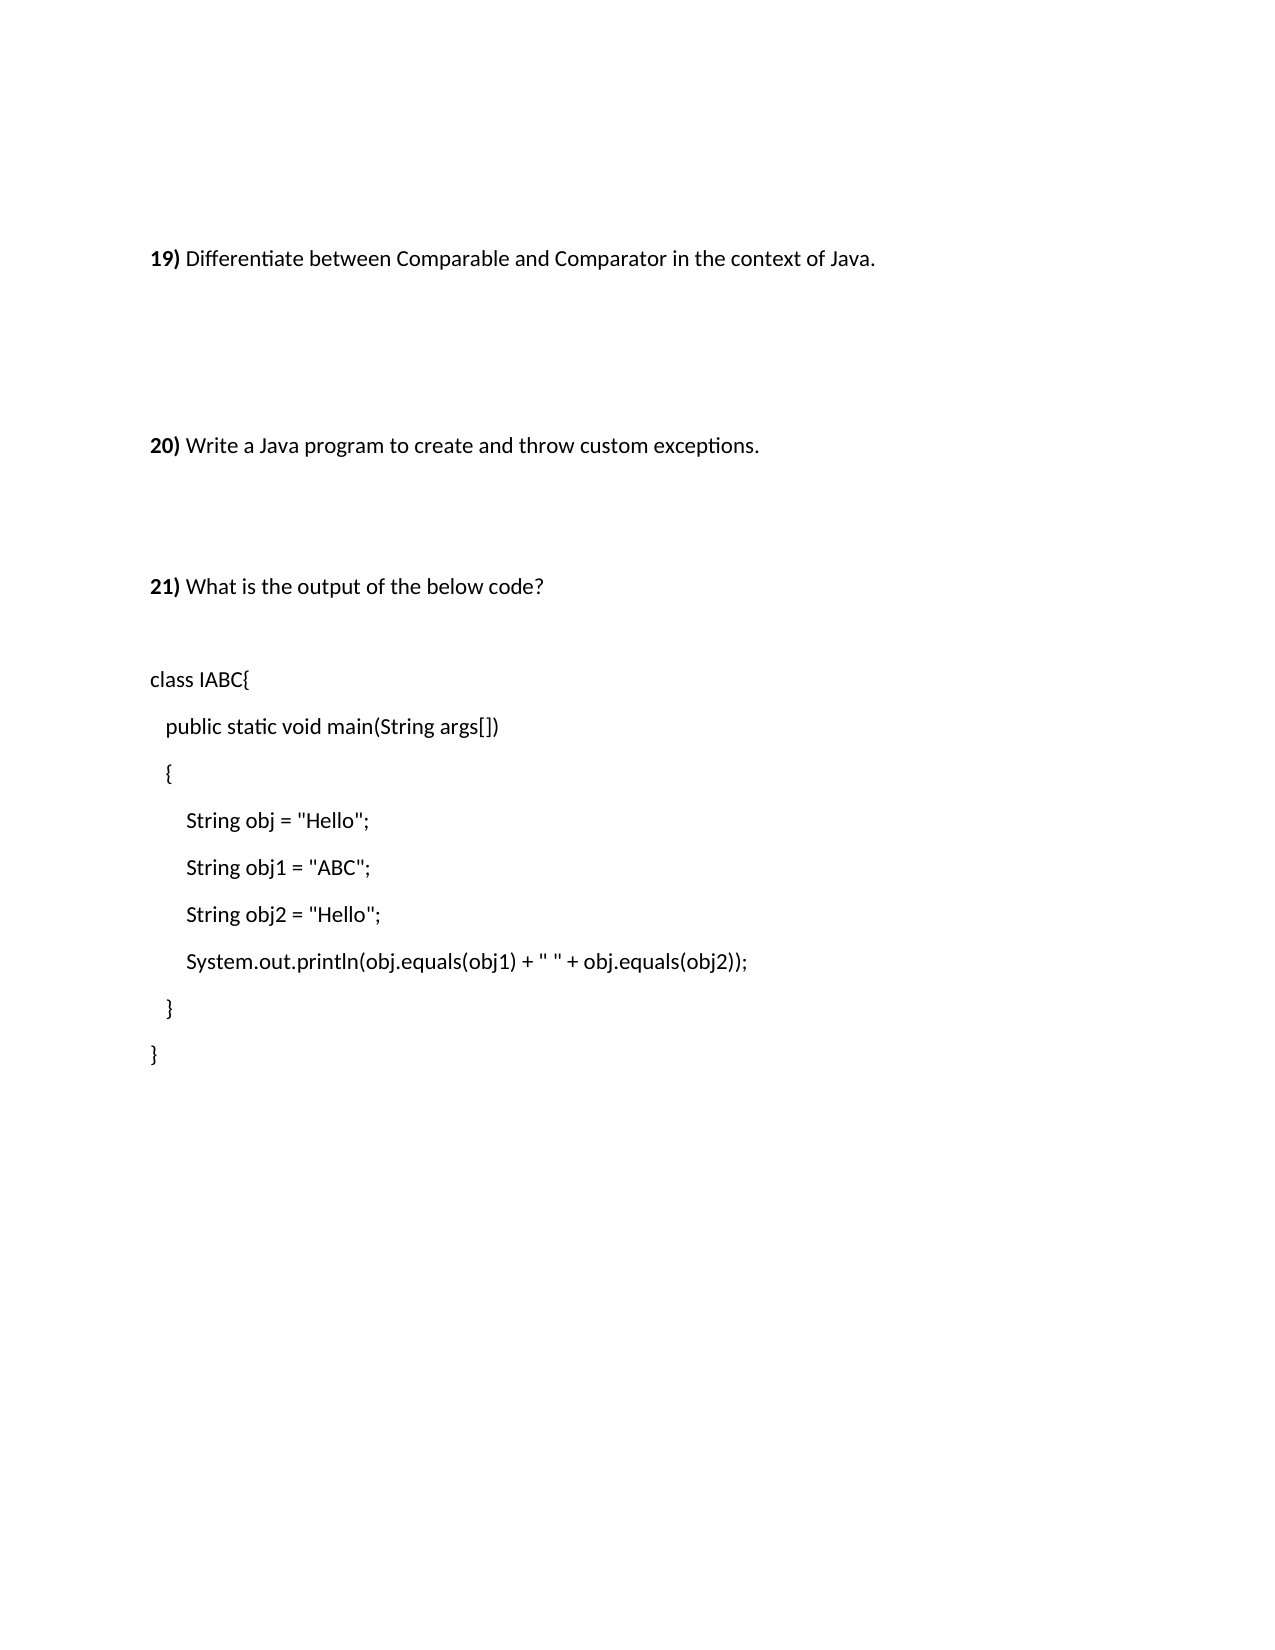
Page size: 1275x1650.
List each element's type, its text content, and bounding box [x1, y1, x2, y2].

text { [150, 759, 1125, 787]
text String obj1 = "ABC"; [150, 853, 1125, 881]
text } [150, 1041, 1125, 1069]
text } [150, 994, 1125, 1022]
text String obj2 = "Hello"; [150, 900, 1125, 928]
text 21) What is the output of the below code? [150, 572, 1125, 600]
text class IABC{ [150, 666, 1125, 694]
text System.out.println(obj.equals(obj1) + " " + obj.equals(obj2)); [150, 947, 1125, 975]
text public static void main(String args[]) [150, 712, 1125, 741]
text 20) Write a Java program to create and throw custom exceptions. [150, 431, 1125, 459]
text 19) Differentiate between Comparable and Comparator in the context of Java. [150, 244, 1125, 272]
text String obj = "Hello"; [150, 806, 1125, 834]
